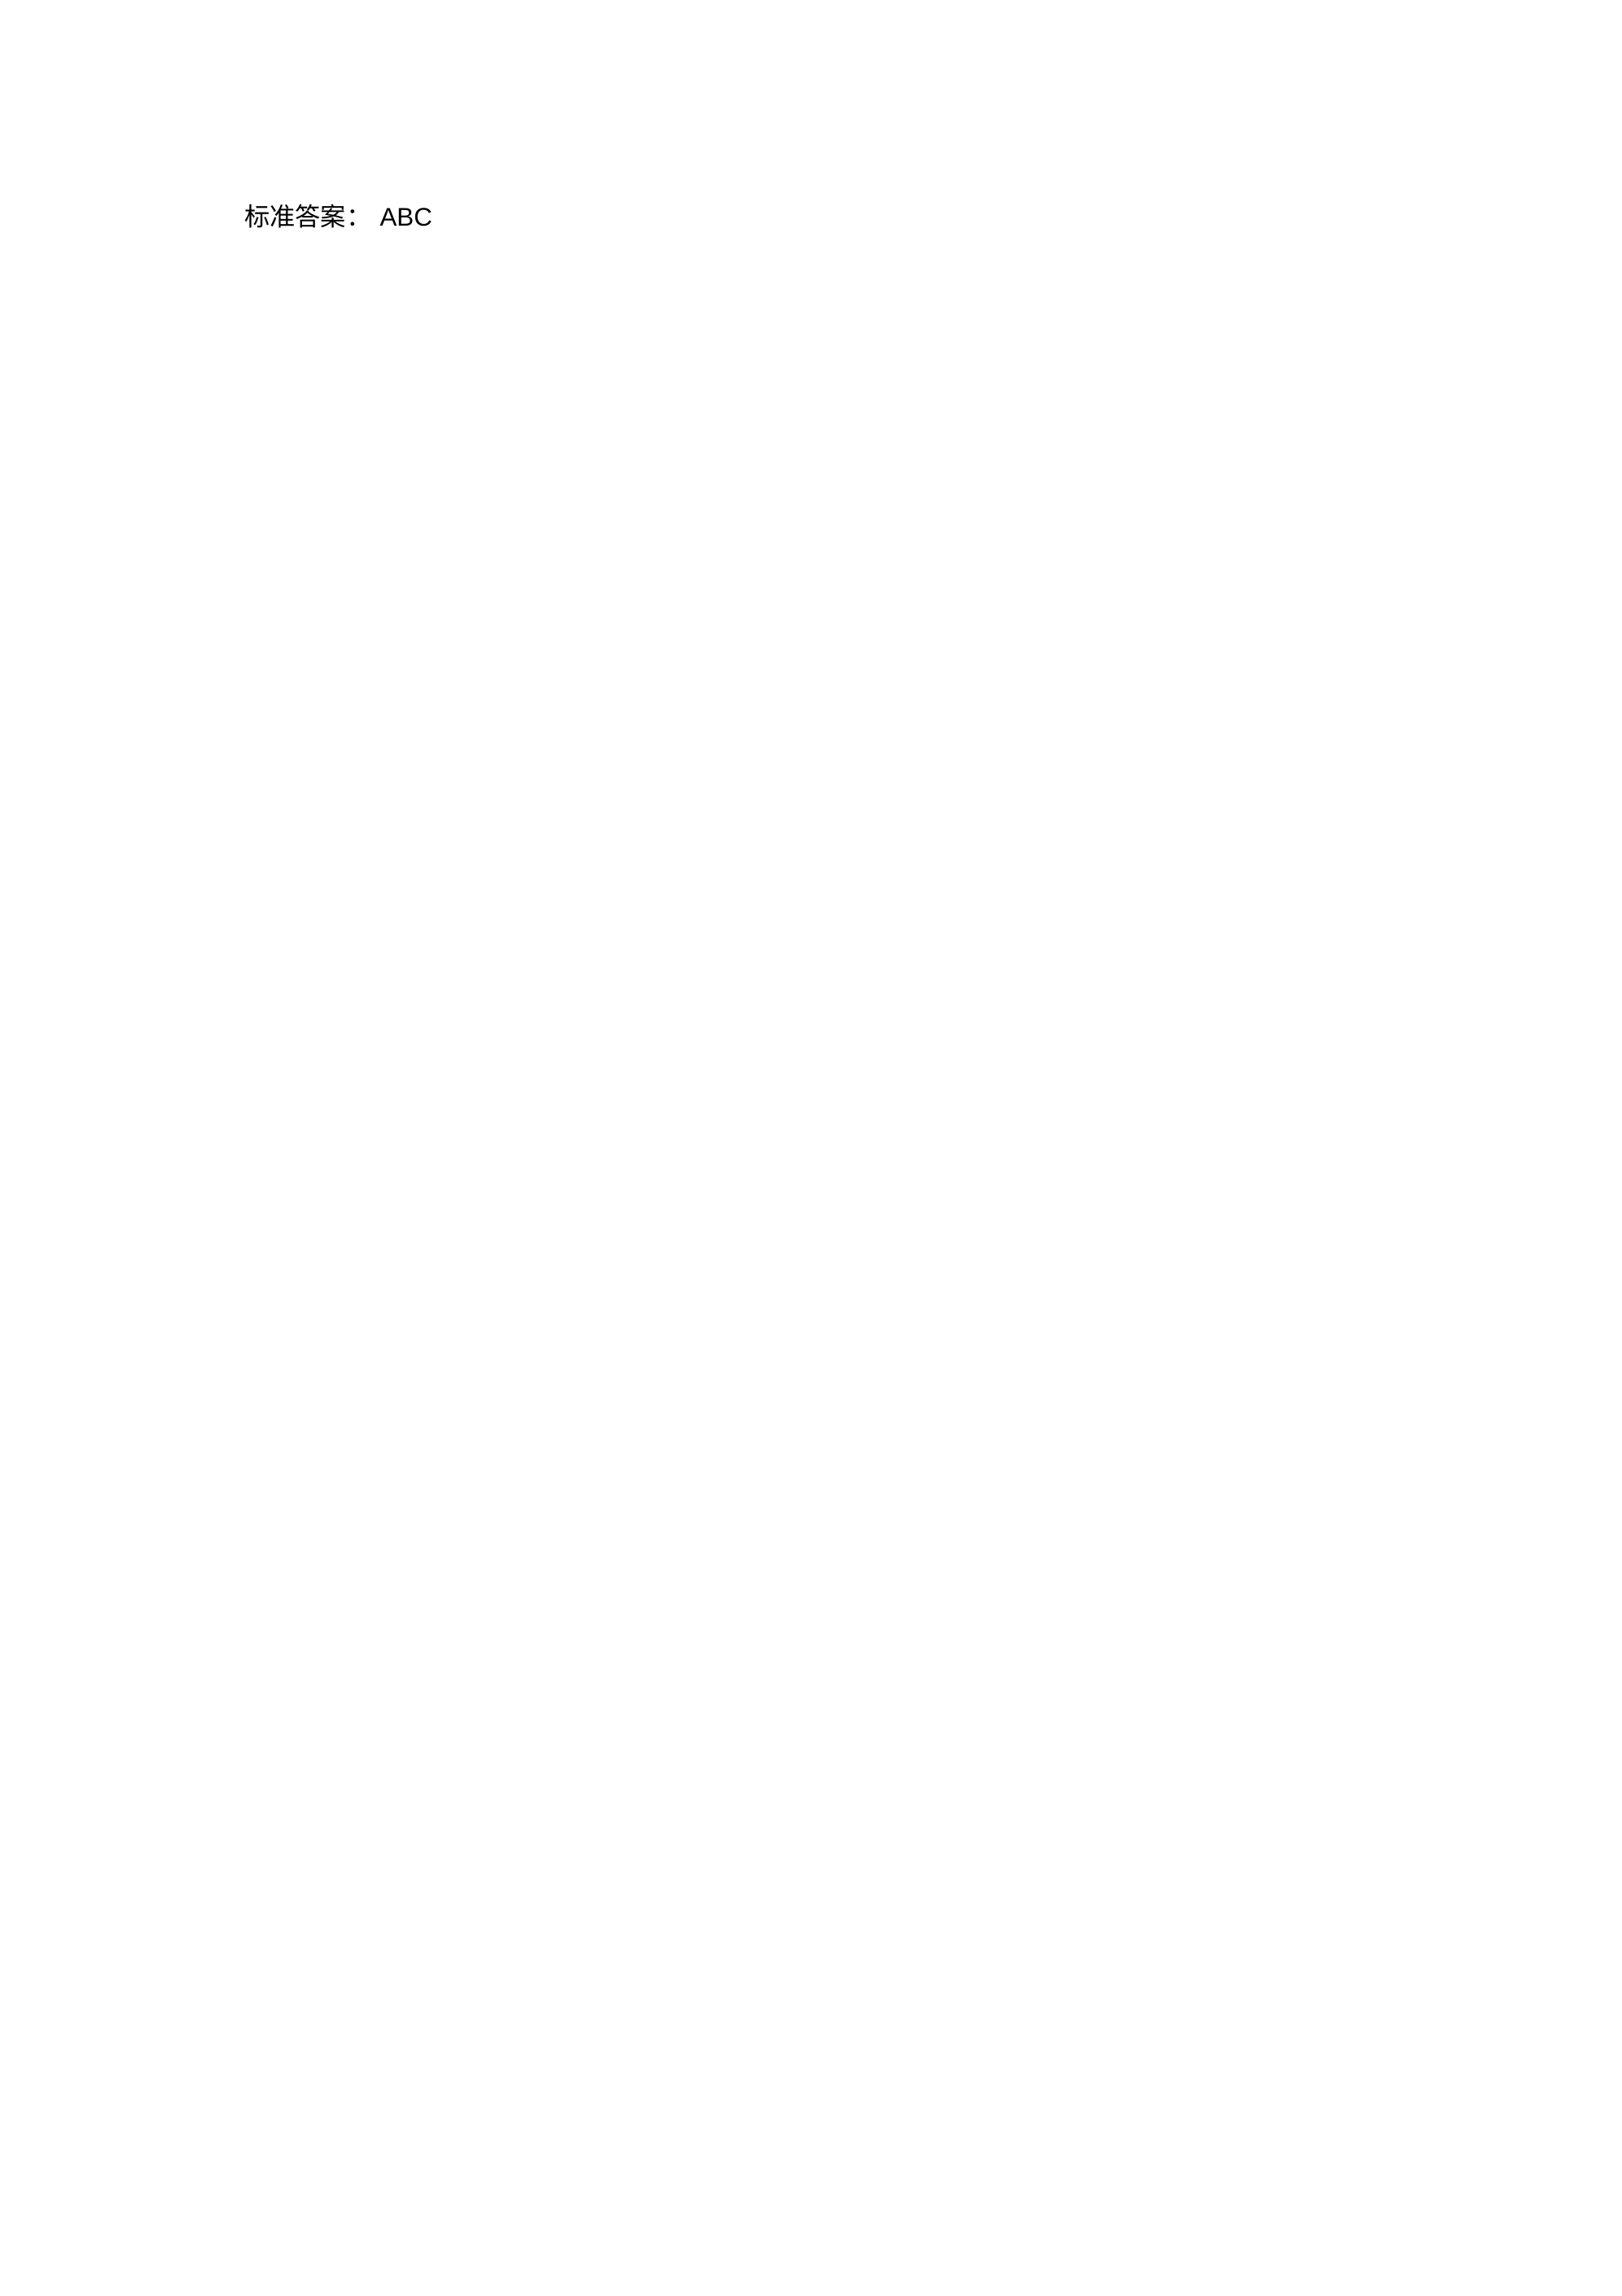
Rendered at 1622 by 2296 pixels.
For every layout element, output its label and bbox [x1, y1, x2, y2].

list [244, 197, 784, 234]
